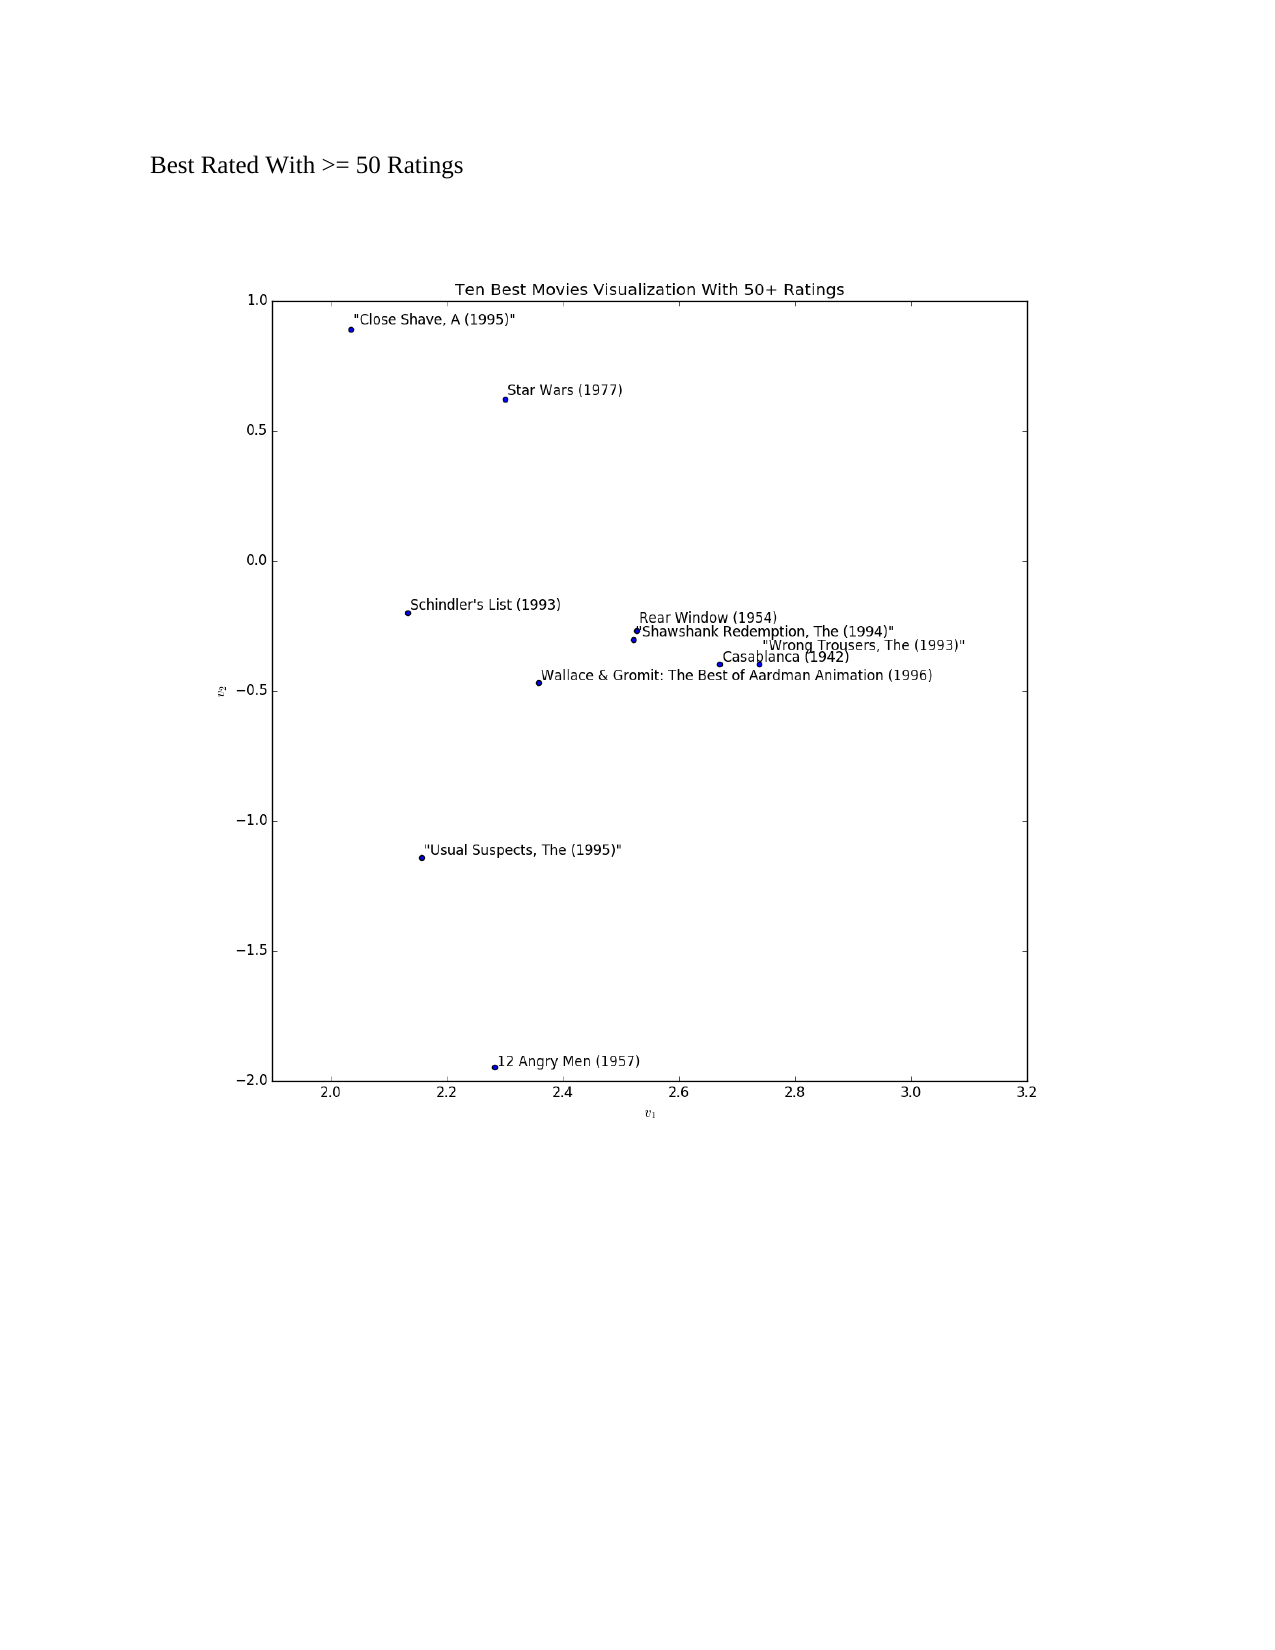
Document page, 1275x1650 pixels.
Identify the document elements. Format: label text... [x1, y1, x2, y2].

text Best Rated With >= 50 Ratings [150, 150, 1125, 179]
picture [150, 203, 1124, 1178]
